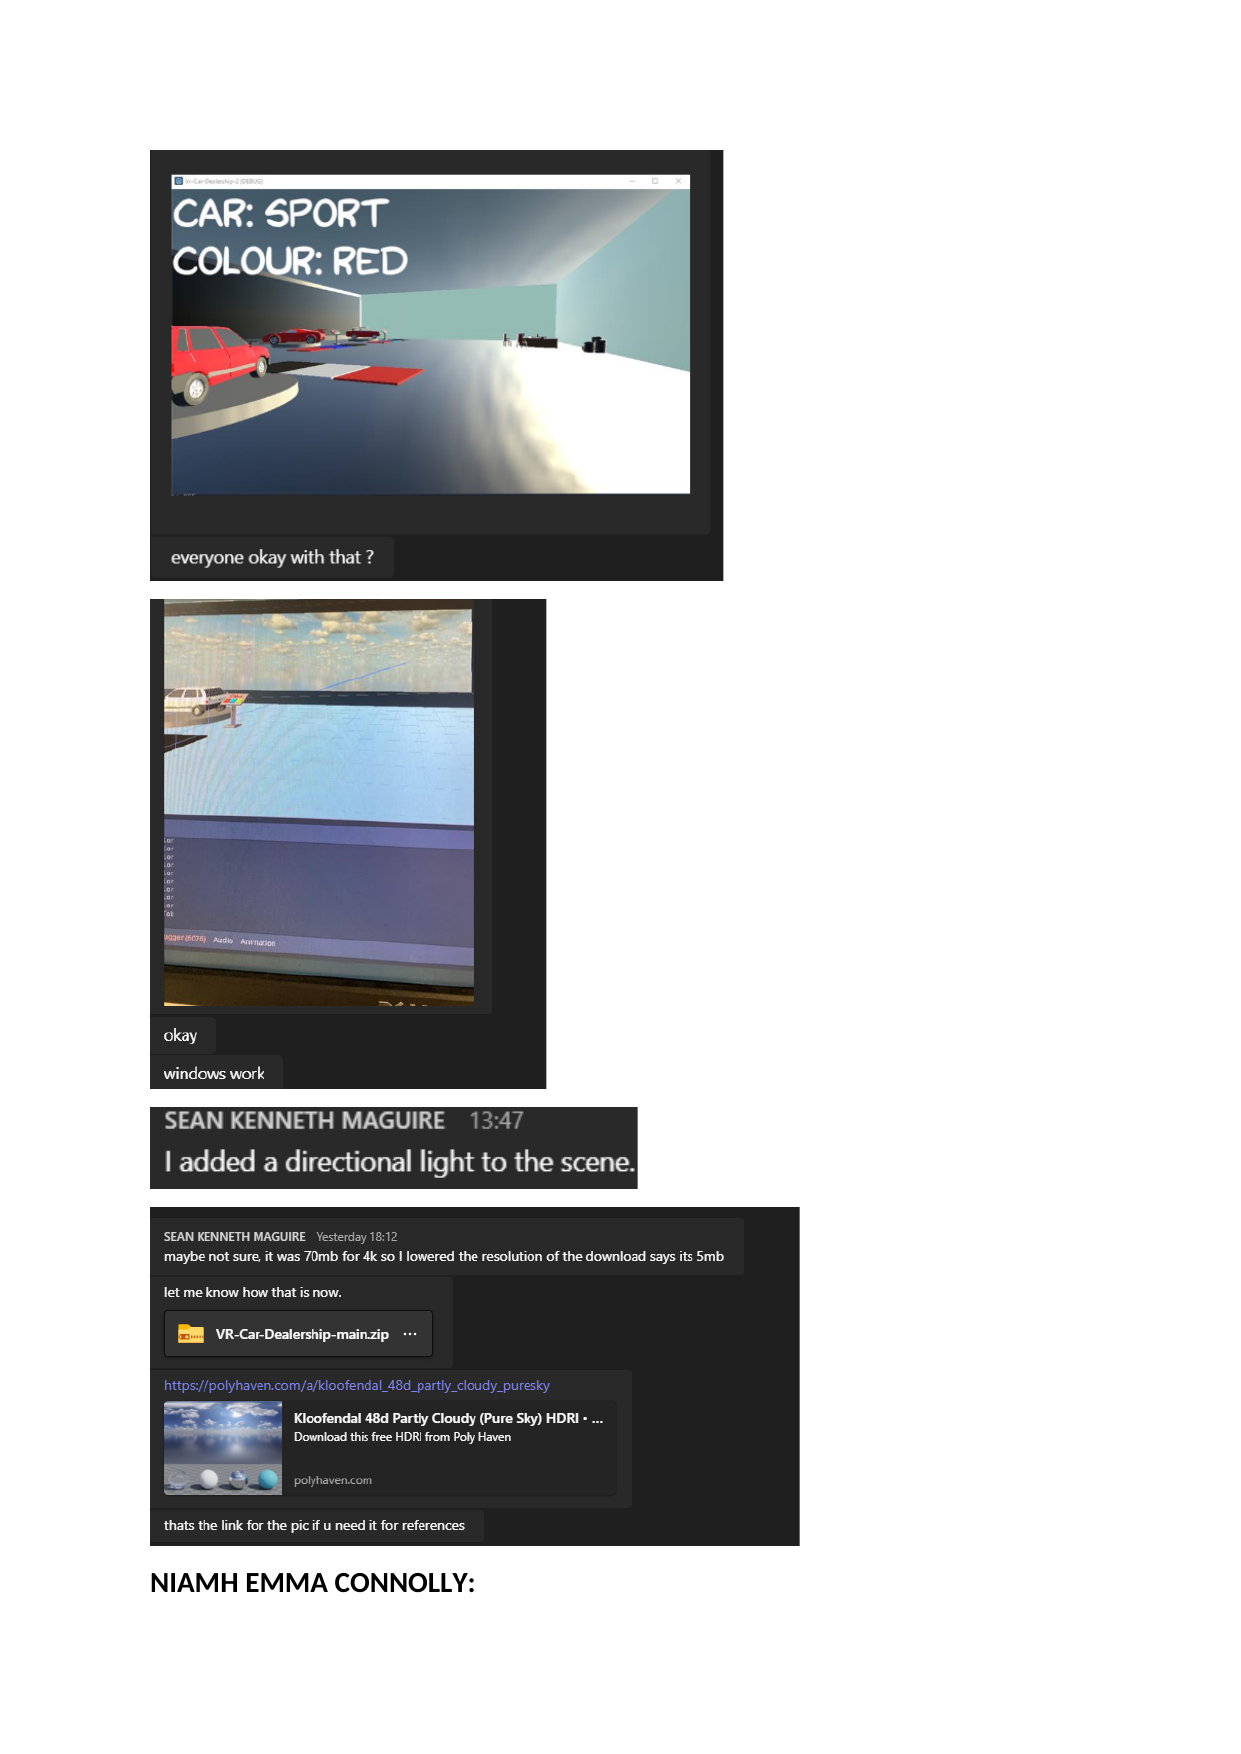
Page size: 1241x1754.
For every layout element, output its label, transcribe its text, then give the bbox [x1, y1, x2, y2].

picture [150, 599, 547, 1089]
picture [150, 150, 724, 581]
text NIAMH EMMA CONNOLLY: [150, 1564, 1090, 1600]
picture [150, 1107, 638, 1189]
picture [150, 1207, 800, 1546]
